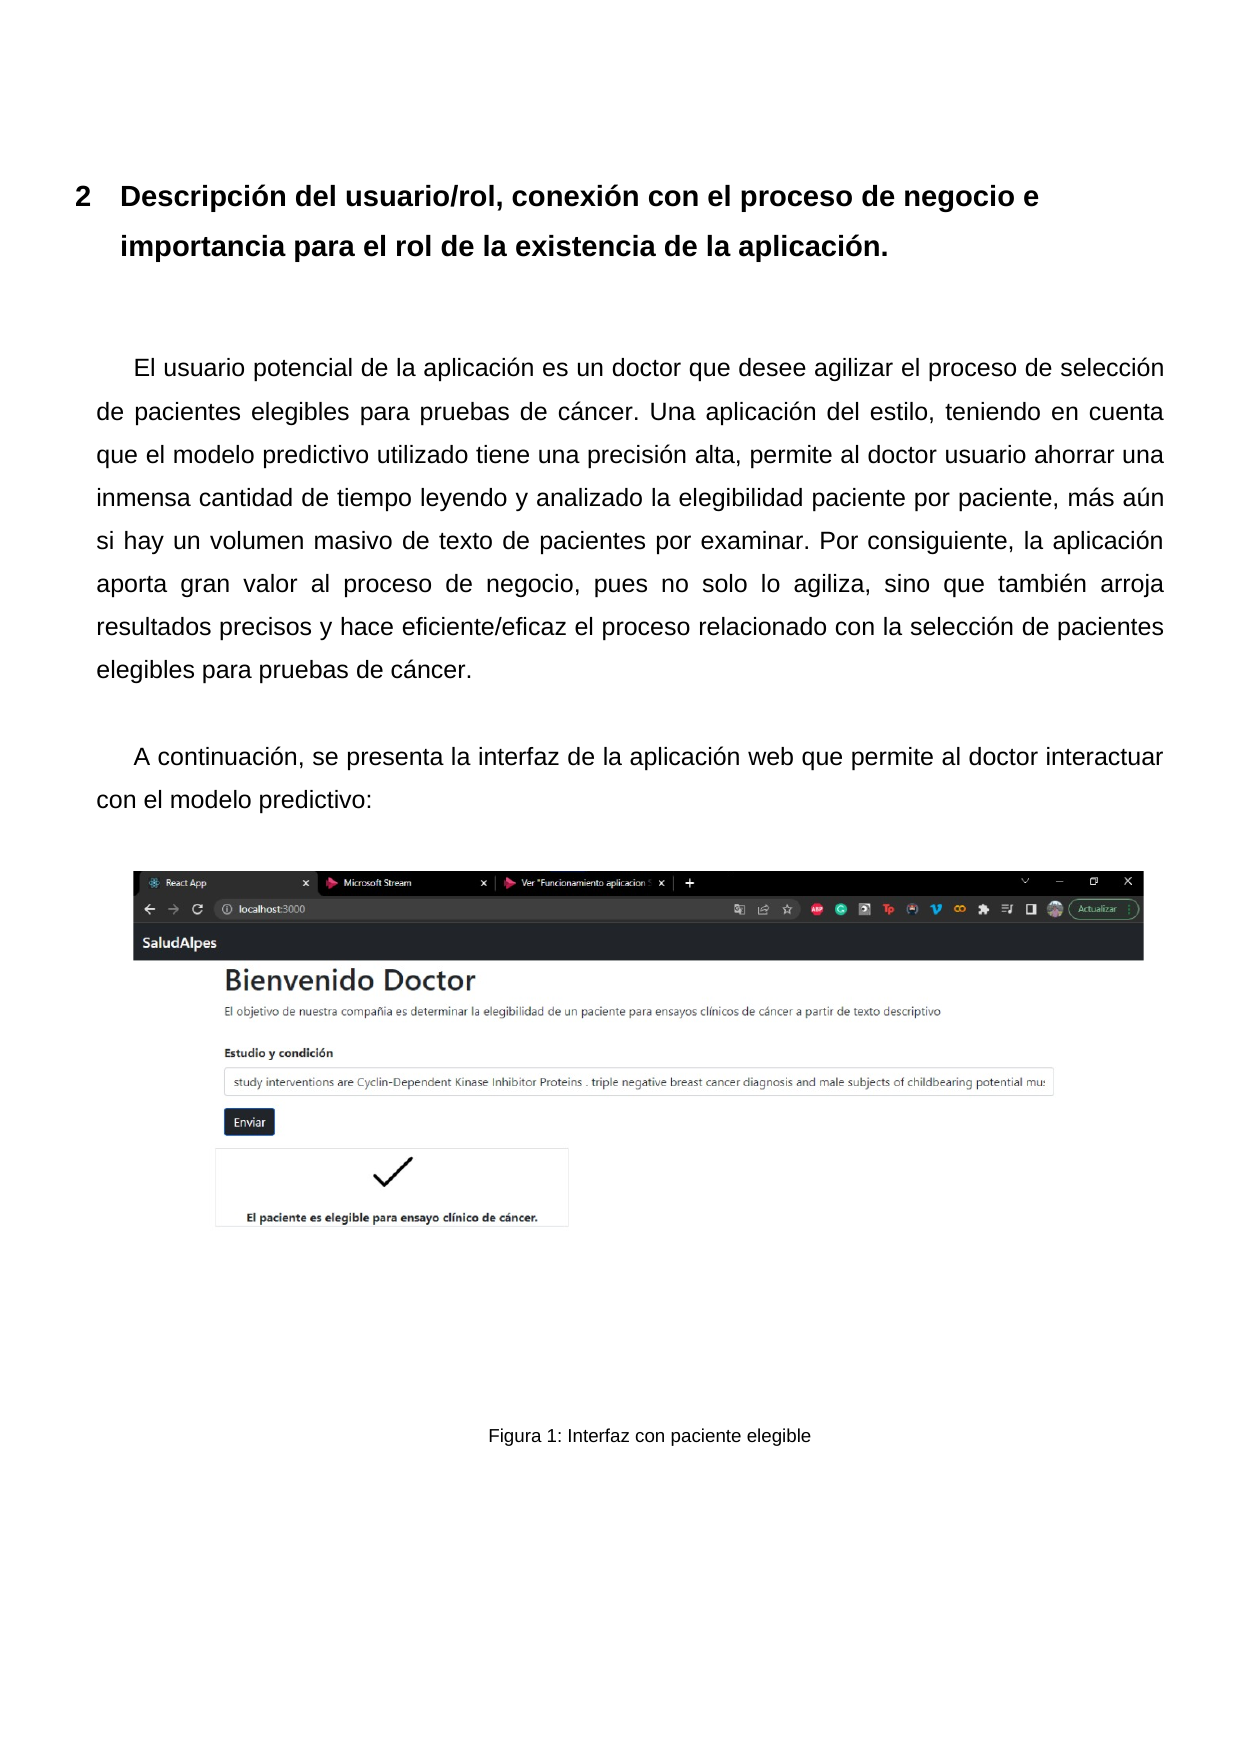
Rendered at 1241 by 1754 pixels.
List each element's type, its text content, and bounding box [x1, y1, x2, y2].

text A continuación, se presenta la interfaz de la aplicación web que permite al doctor interactuar con el modelo predictivo: [96, 742, 1166, 813]
text El usuario potencial de la aplicación es un doctor que desee agilizar el proceso de selección de pacientes elegibles para pruebas de cáncer. Una aplicación del estilo, teniendo en cuenta que el modelo predictivo utilizado tiene una precisión alta, permite al doctor usuario ahorrar una inmensa cantidad de tiempo leyendo y analizado la elegibilidad paciente por paciente, más aún si hay un volumen masivo de texto de pacientes por examinar. Por consiguiente, la aplicación aporta gran valor al proceso de negocio, pues no solo lo agiliza, sino que también arroja resultados precisos y hace eficiente/eficaz el proceso relacionado con la selección de pacientes elegibles para pruebas de cáncer. [96, 353, 1166, 684]
text Figura 1: Interfaz con paciente elegible [96, 1425, 1166, 1447]
picture [133, 871, 1144, 1411]
subtitle Descripción del usuario/rol, conexión con el proceso de negocio e importancia para el rol de la existencia de la aplicación. [75, 179, 1184, 263]
